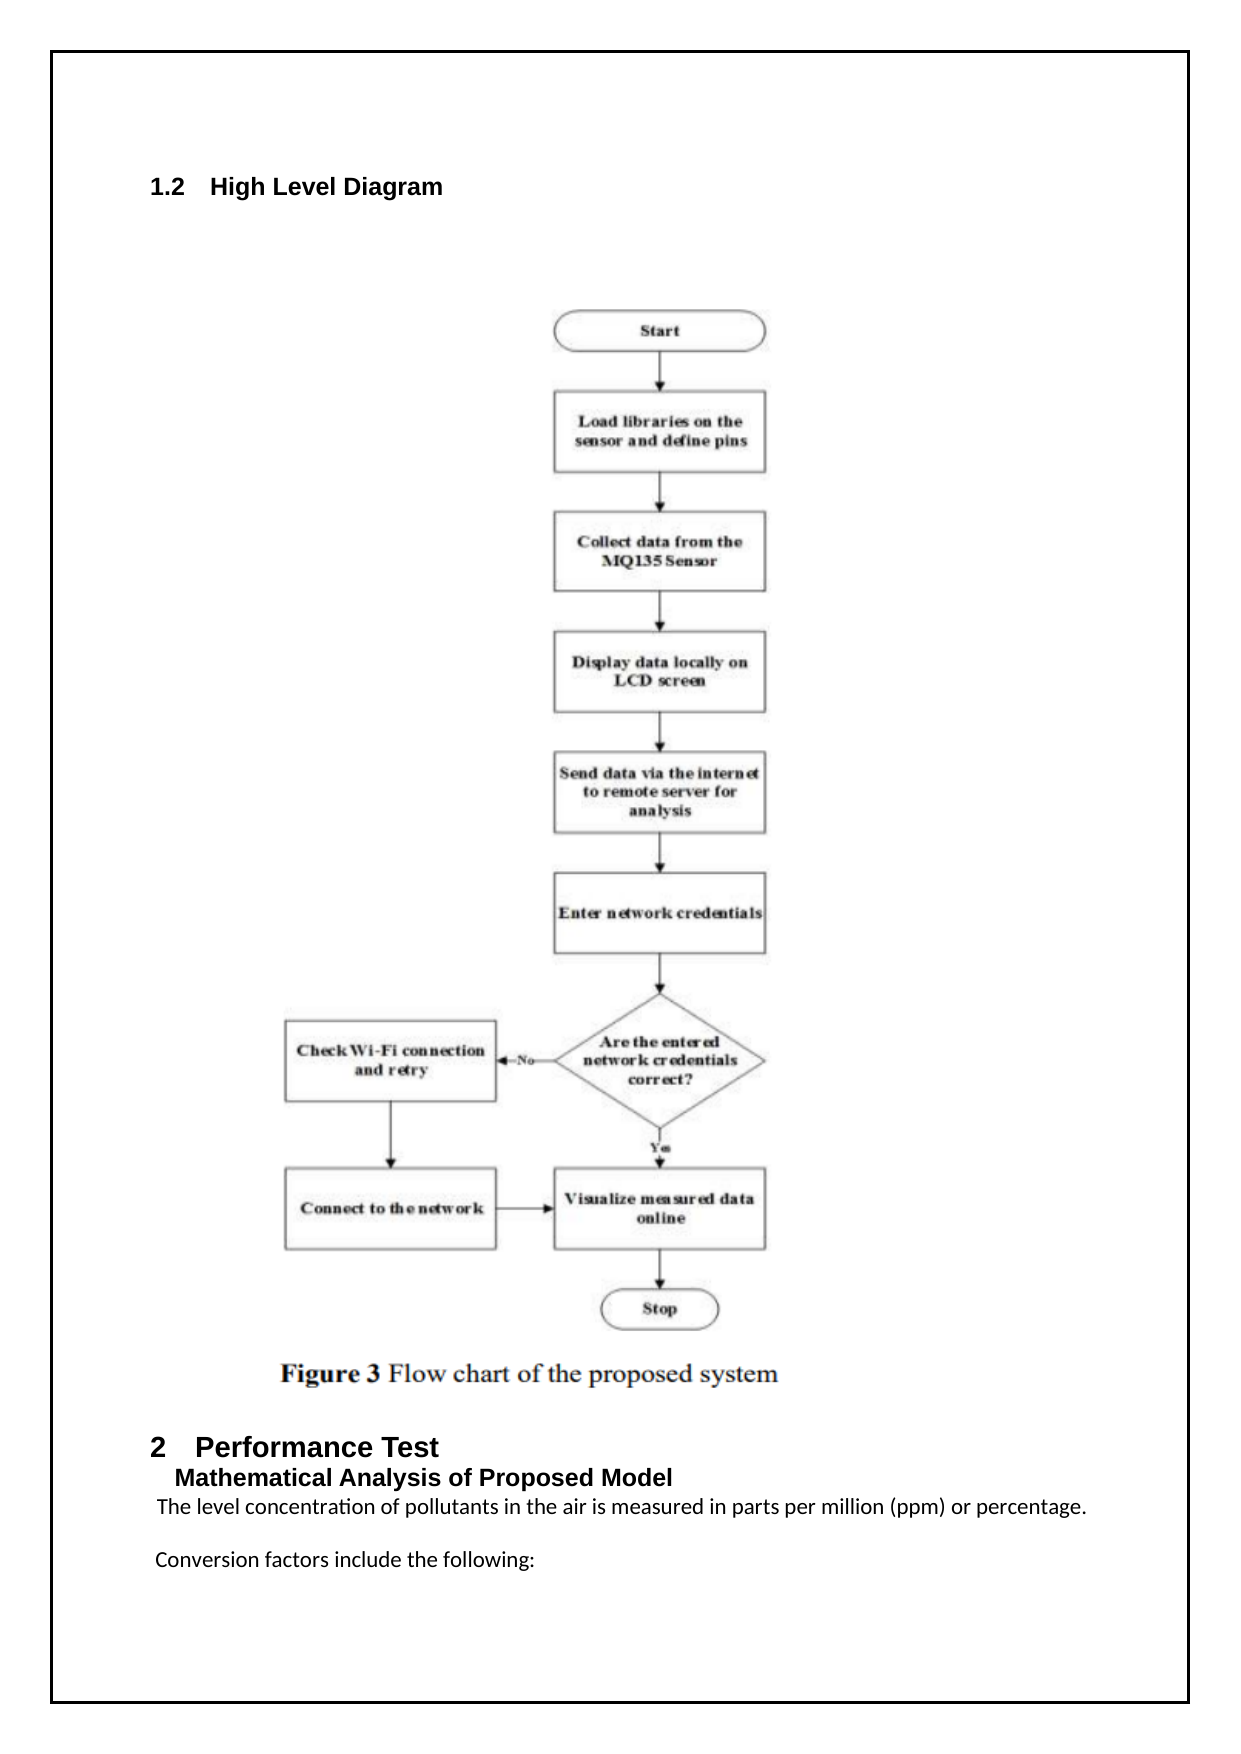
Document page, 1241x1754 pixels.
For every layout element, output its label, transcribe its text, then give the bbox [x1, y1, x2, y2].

text Conversion factors include the following: [150, 1545, 1090, 1573]
subtitle Performance Test [150, 1430, 1090, 1463]
subtitle High Level Diagram [150, 175, 1090, 200]
picture [150, 275, 1075, 1405]
text The level concentration of pollutants in the air is measured in parts per million (ppm) or percentage. [150, 1492, 1090, 1520]
subtitle Mathematical Analysis of Proposed Model [150, 1463, 1090, 1492]
